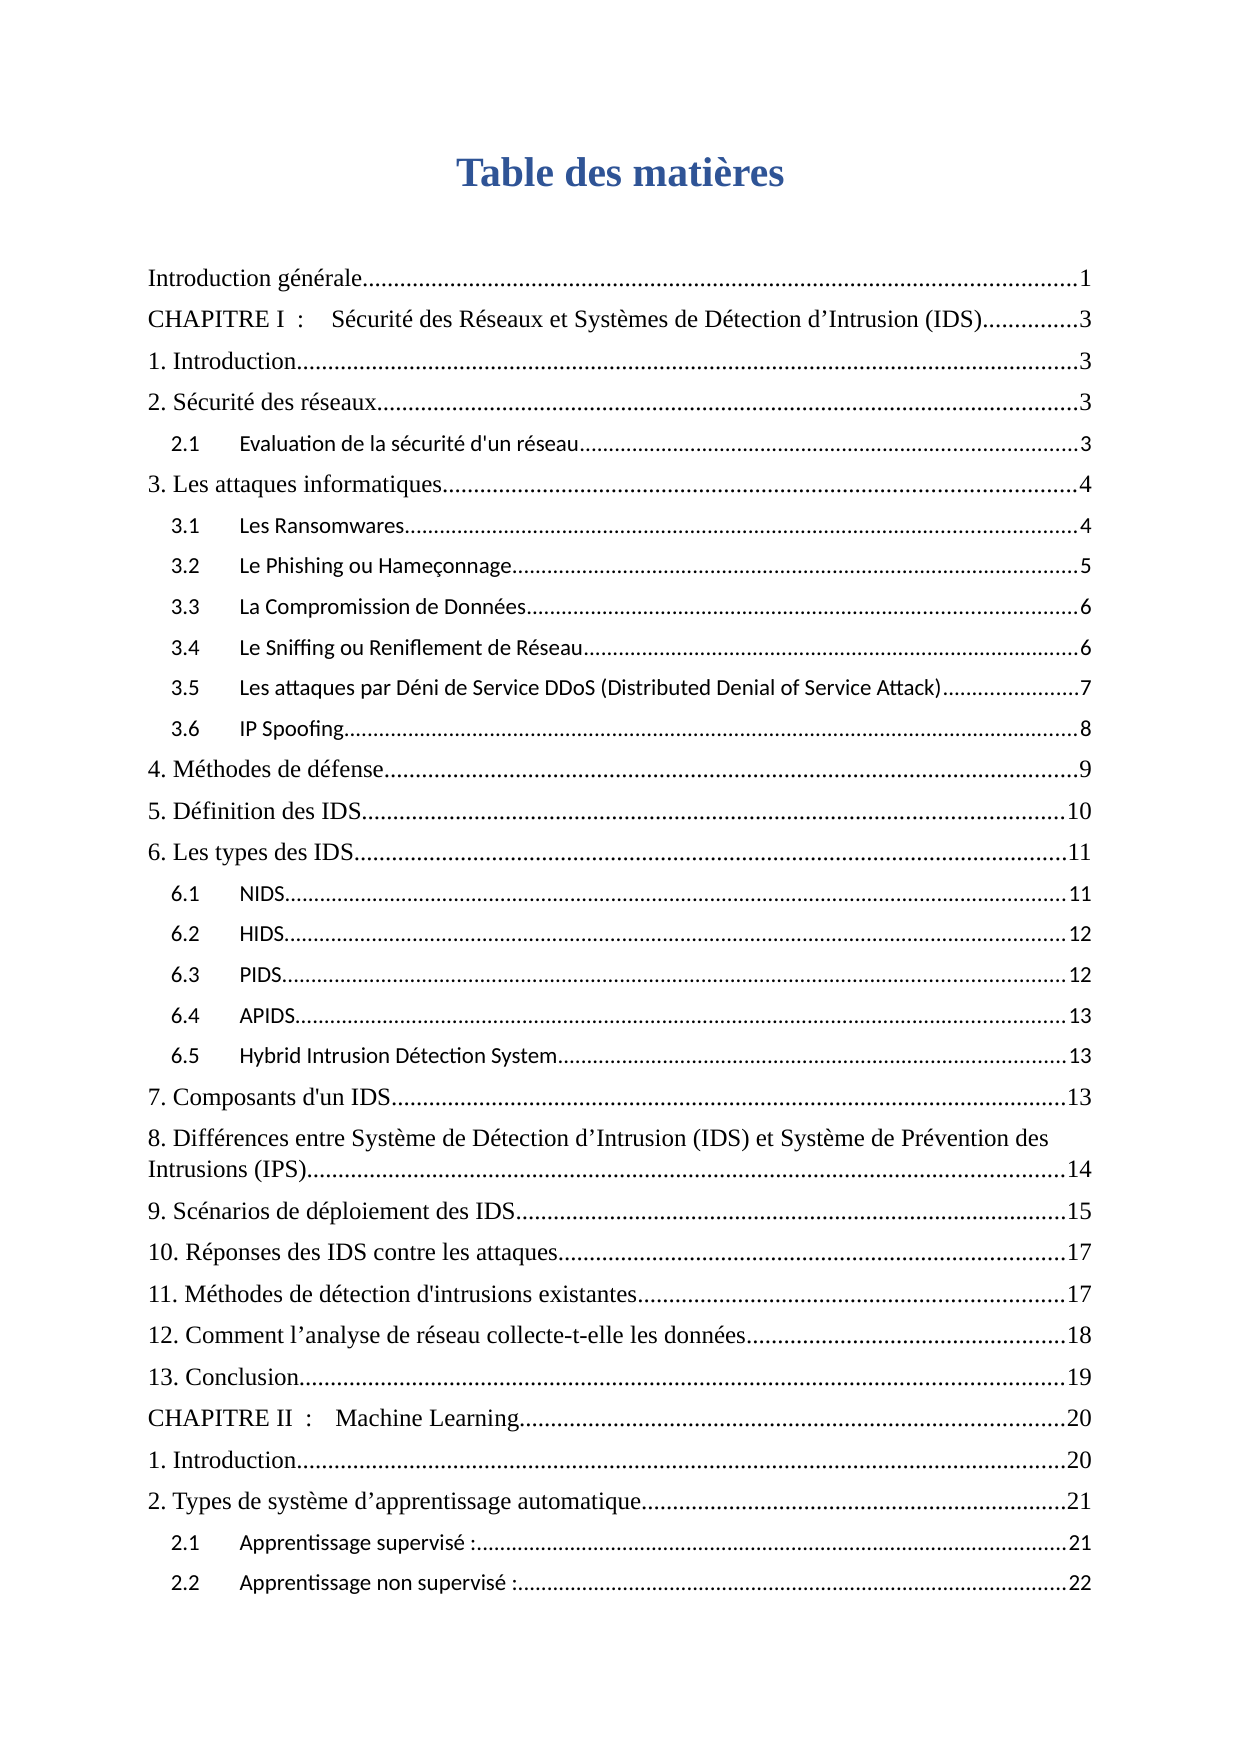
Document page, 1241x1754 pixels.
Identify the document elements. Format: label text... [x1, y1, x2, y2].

text Introduction générale 1 [148, 263, 1093, 292]
text 2.1 Apprentissage supervisé : 21 [171, 1528, 1093, 1556]
text 3. Les attaques informatiques 4 [148, 469, 1093, 498]
text 6.5 Hybrid Intrusion Détection System 13 [171, 1041, 1093, 1069]
text 12. Comment l’analyse de réseau collecte-t-elle les données 18 [148, 1320, 1093, 1349]
text 3.6 IP Spoofing 8 [171, 714, 1093, 742]
text 7. Composants d'un IDS 13 [148, 1082, 1093, 1111]
text 3.2 Le Phishing ou Hameçonnage 5 [171, 551, 1093, 579]
text 8. Différences entre Système de Détection d’Intrusion (IDS) et Système de Prévention des Intrusions (IPS) 14 [148, 1123, 1093, 1183]
text 6.2 HIDS 12 [171, 919, 1093, 947]
text 3.1 Les Ransomwares 4 [171, 511, 1093, 539]
text 10. Réponses des IDS contre les attaques 17 [148, 1237, 1093, 1266]
text 5. Définition des IDS 10 [148, 796, 1093, 825]
text Chapitre II : Machine Learning 20 [148, 1403, 1093, 1432]
text 11. Méthodes de détection d'intrusions existantes 17 [148, 1279, 1093, 1308]
text 2.2 Apprentissage non supervisé : 22 [171, 1568, 1093, 1596]
text 1. Introduction 20 [148, 1445, 1093, 1473]
text Chapitre I : Sécurité des Réseaux et Systèmes de Détection d’Intrusion (IDS) 3 [148, 304, 1093, 333]
text 3.5 Les attaques par Déni de Service DDoS (Distributed Denial of Service Attack) 7 [171, 673, 1093, 701]
text 4. Méthodes de défense 9 [148, 754, 1093, 783]
text 6.1 NIDS 11 [171, 879, 1093, 907]
text 6.3 PIDS 12 [171, 960, 1093, 988]
text 13. Conclusion 19 [148, 1362, 1093, 1391]
text 2. Types de système d’apprentissage automatique 21 [148, 1486, 1093, 1515]
text 6.4 APIDS 13 [171, 1001, 1093, 1029]
text 2. Sécurité des réseaux 3 [148, 387, 1093, 416]
text 3.4 Le Sniffing ou Reniflement de Réseau 6 [171, 633, 1093, 661]
text 9. Scénarios de déploiement des IDS 15 [148, 1196, 1093, 1225]
text 1. Introduction 3 [148, 346, 1093, 374]
text 3.3 La Compromission de Données 6 [171, 592, 1093, 620]
text 6. Les types des IDS 11 [148, 837, 1093, 866]
text 2.1 Evaluation de la sécurité d'un réseau 3 [171, 429, 1093, 457]
text Table des matières [148, 148, 1093, 196]
